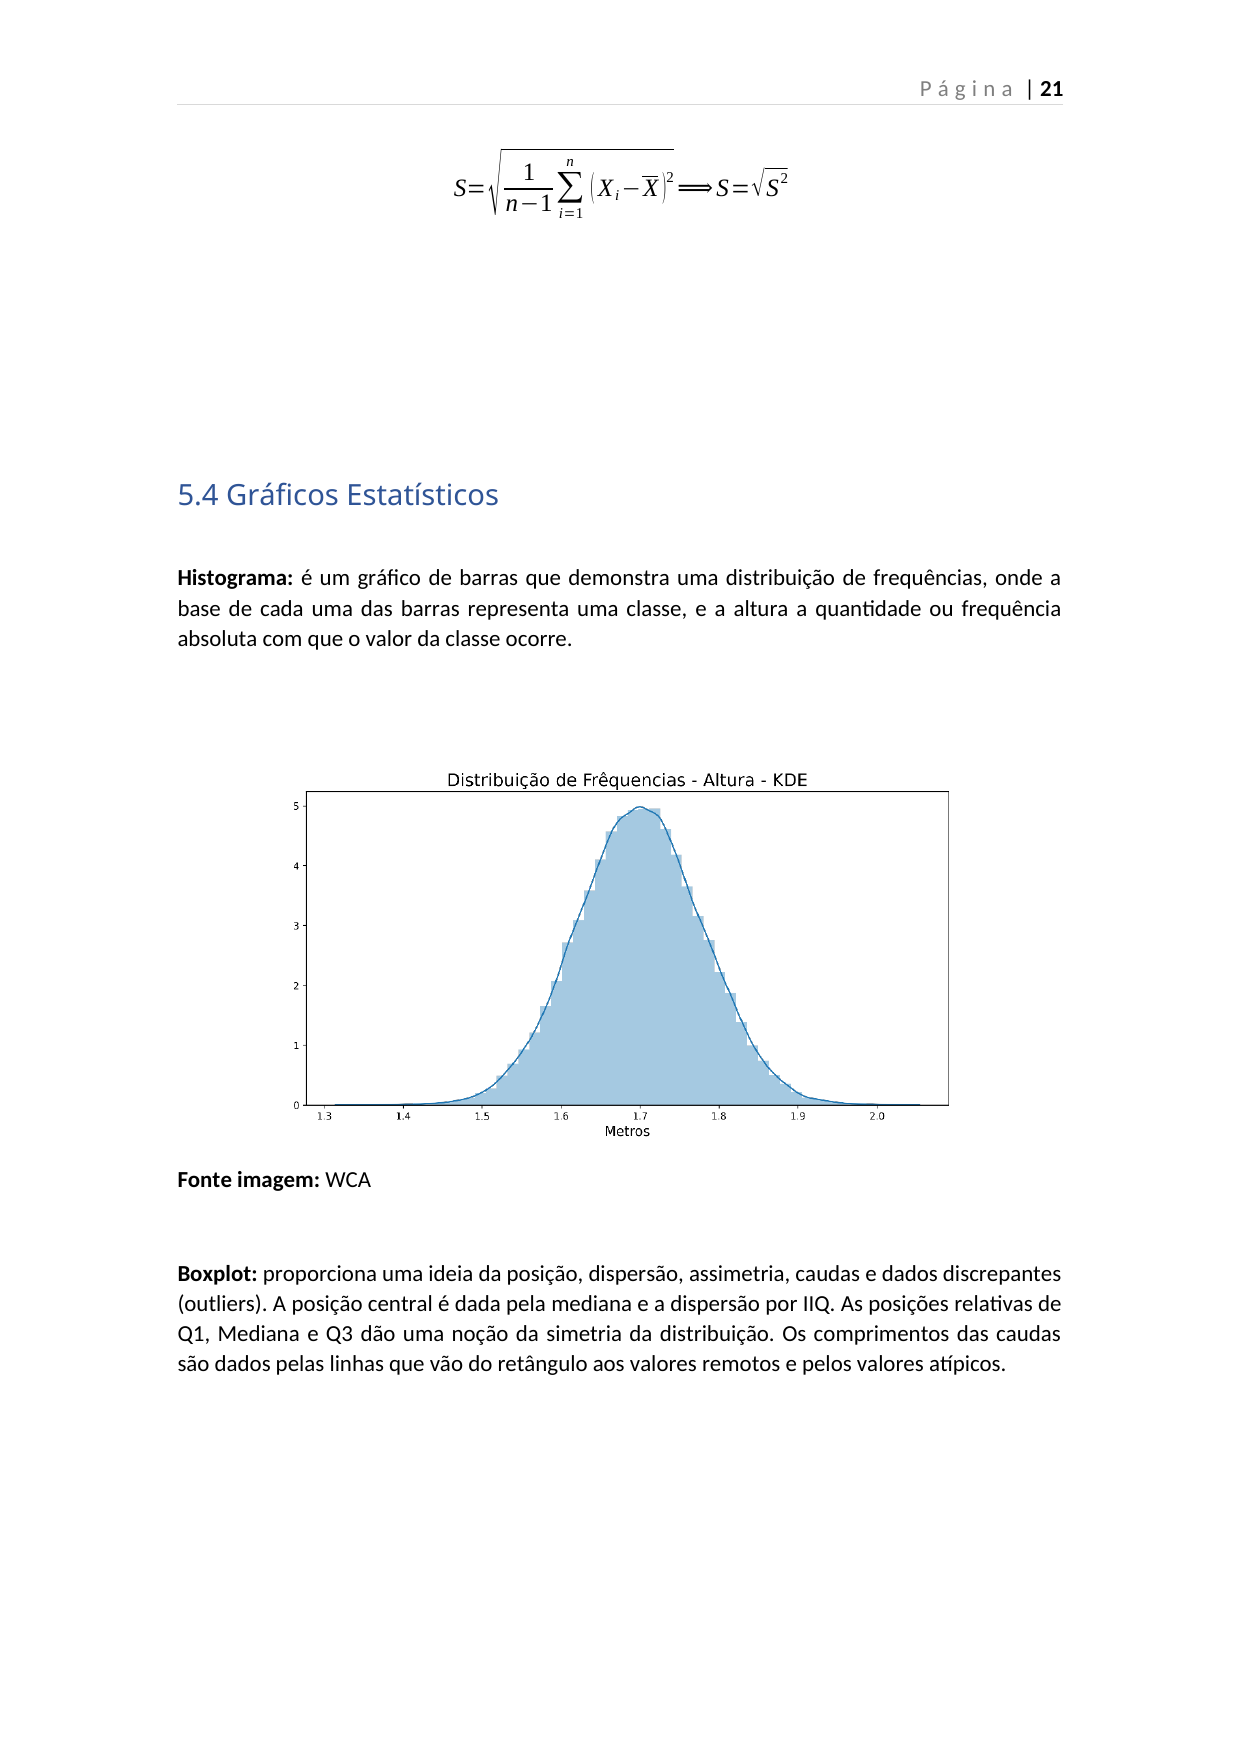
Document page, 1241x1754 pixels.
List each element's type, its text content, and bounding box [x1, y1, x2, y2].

text Boxplot: proporciona uma ideia da posição, dispersão, assimetria, caudas e dados discrepantes (outliers). A posição central é dada pela mediana e a dispersão por IIQ. As posições relativas de Q1, Mediana e Q3 dão uma noção da simetria da distribuição. Os comprimentos das caudas são dados pelas linhas que vão do retângulo aos valores remotos e pelos valores atípicos. [177, 1259, 1063, 1378]
picture [286, 765, 955, 1145]
text Histograma: é um gráfico de barras que demonstra uma distribuição de frequências, onde a base de cada uma das barras representa uma classe, e a altura a quantidade ou frequência absoluta com que o valor da classe ocorre. [177, 563, 1063, 652]
subtitle 5.4 Gráficos Estatísticos [177, 474, 1063, 513]
